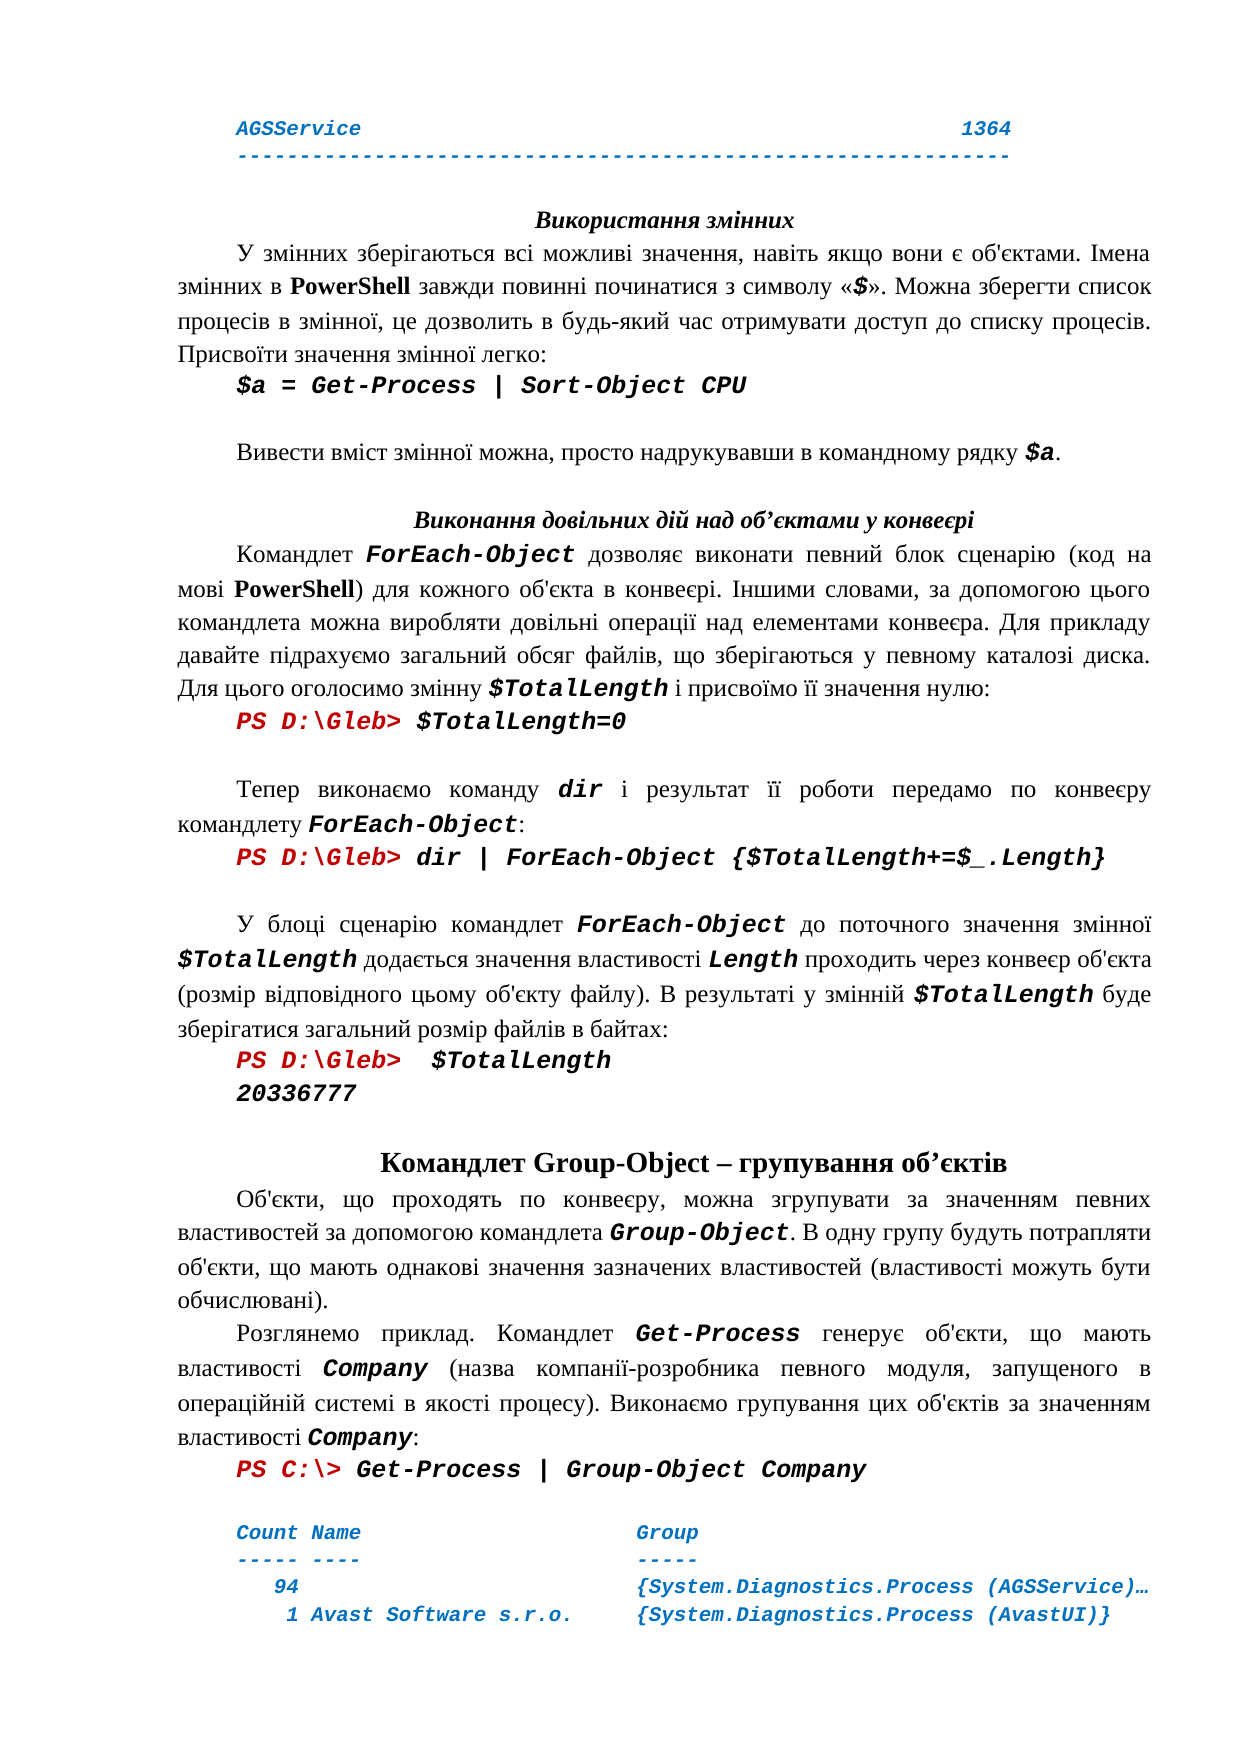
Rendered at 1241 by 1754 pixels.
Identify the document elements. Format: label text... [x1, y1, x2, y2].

text 20336777 [177, 1080, 1152, 1108]
text Командлет ForEach-Object дозволяє виконати певний блок сценарію (код на мові PowerShell) для кожного об'єкта в конвеєрі. Іншими словами, за допомогою цього командлета можна виробляти довільні операції над елементами конвеєра. Для прикладу давайте підрахуємо загальний обсяг файлів, що зберігаються у певному каталозі диска. Для цього оголосимо змінну $TotalLength і присвоїмо її значення нулю: [177, 539, 1152, 704]
text ----- ---- ----- [177, 1549, 1152, 1573]
text PS D:\Gleb> dir | ForEach-Object {$TotalLength+=$_.Length} [177, 844, 1152, 873]
text AGSService 1364 [177, 118, 1152, 142]
text Виконання довільних дій над об’єктами у конвеєрі [177, 506, 1152, 534]
text Count Name Group [177, 1522, 1152, 1546]
text У блоці сценарію командлет ForEach-Object до поточного значення змінної $TotalLength додається значення властивості Length проходить через конвеєр об'єкта (розмір відповідного цьому об'єкту файлу). В результаті у змінній $TotalLength буде зберігатися загальний розмір файлів в байтах: [177, 909, 1152, 1043]
text Тепер виконаємо команду dir і результат її роботи передамо по конвеєру командлету ForEach-Object: [177, 774, 1152, 840]
text 1 Avast Software s.r.o. {System.Diagnostics.Process (AvastUI)} [177, 1603, 1152, 1627]
text -------------------------------------------------------------- [177, 145, 1152, 169]
text PS D:\Gleb> $TotalLength=0 [177, 708, 1152, 737]
text Вивести вміст змінної можна, просто надрукувавши в командному рядку $a. [177, 437, 1152, 468]
text PS D:\Gleb> $TotalLength [177, 1048, 1152, 1076]
text 94 {System.Diagnostics.Process (AGSService)… [177, 1576, 1152, 1600]
text $a = Get-Process | Sort-Object CPU [177, 372, 1152, 401]
text Об'єкти, що проходять по конвеєру, можна згрупувати за значенням певних властивостей за допомогою командлета Group-Object. В одну групу будуть потрапляти об'єкти, що мають однакові значення зазначених властивостей (властивості можуть бути обчислювані). [177, 1184, 1152, 1314]
text Командлет Group-Object – групування об’єктів [177, 1146, 1152, 1179]
text Розглянемо приклад. Командлет Get-Process генерує об'єкти, що мають властивості Company (назва компанії-розробника певного модуля, запущеного в операційній системі в якості процесу). Виконаємо групування цих об'єктів за значенням властивості Company: [177, 1318, 1152, 1452]
text PS С:\> Get-Process | Group-Object Company [177, 1457, 1152, 1485]
text Використання змінних [177, 205, 1152, 234]
text У змінних зберігаються всі можливі значення, навіть якщо вони є об'єктами. Імена змінних в PowerShell завжди повинні починатися з символу «$». Можна зберегти список процесів в змінної, це дозволить в будь-який час отримувати доступ до списку процесів. Присвоїти значення змінної легко: [177, 238, 1152, 368]
